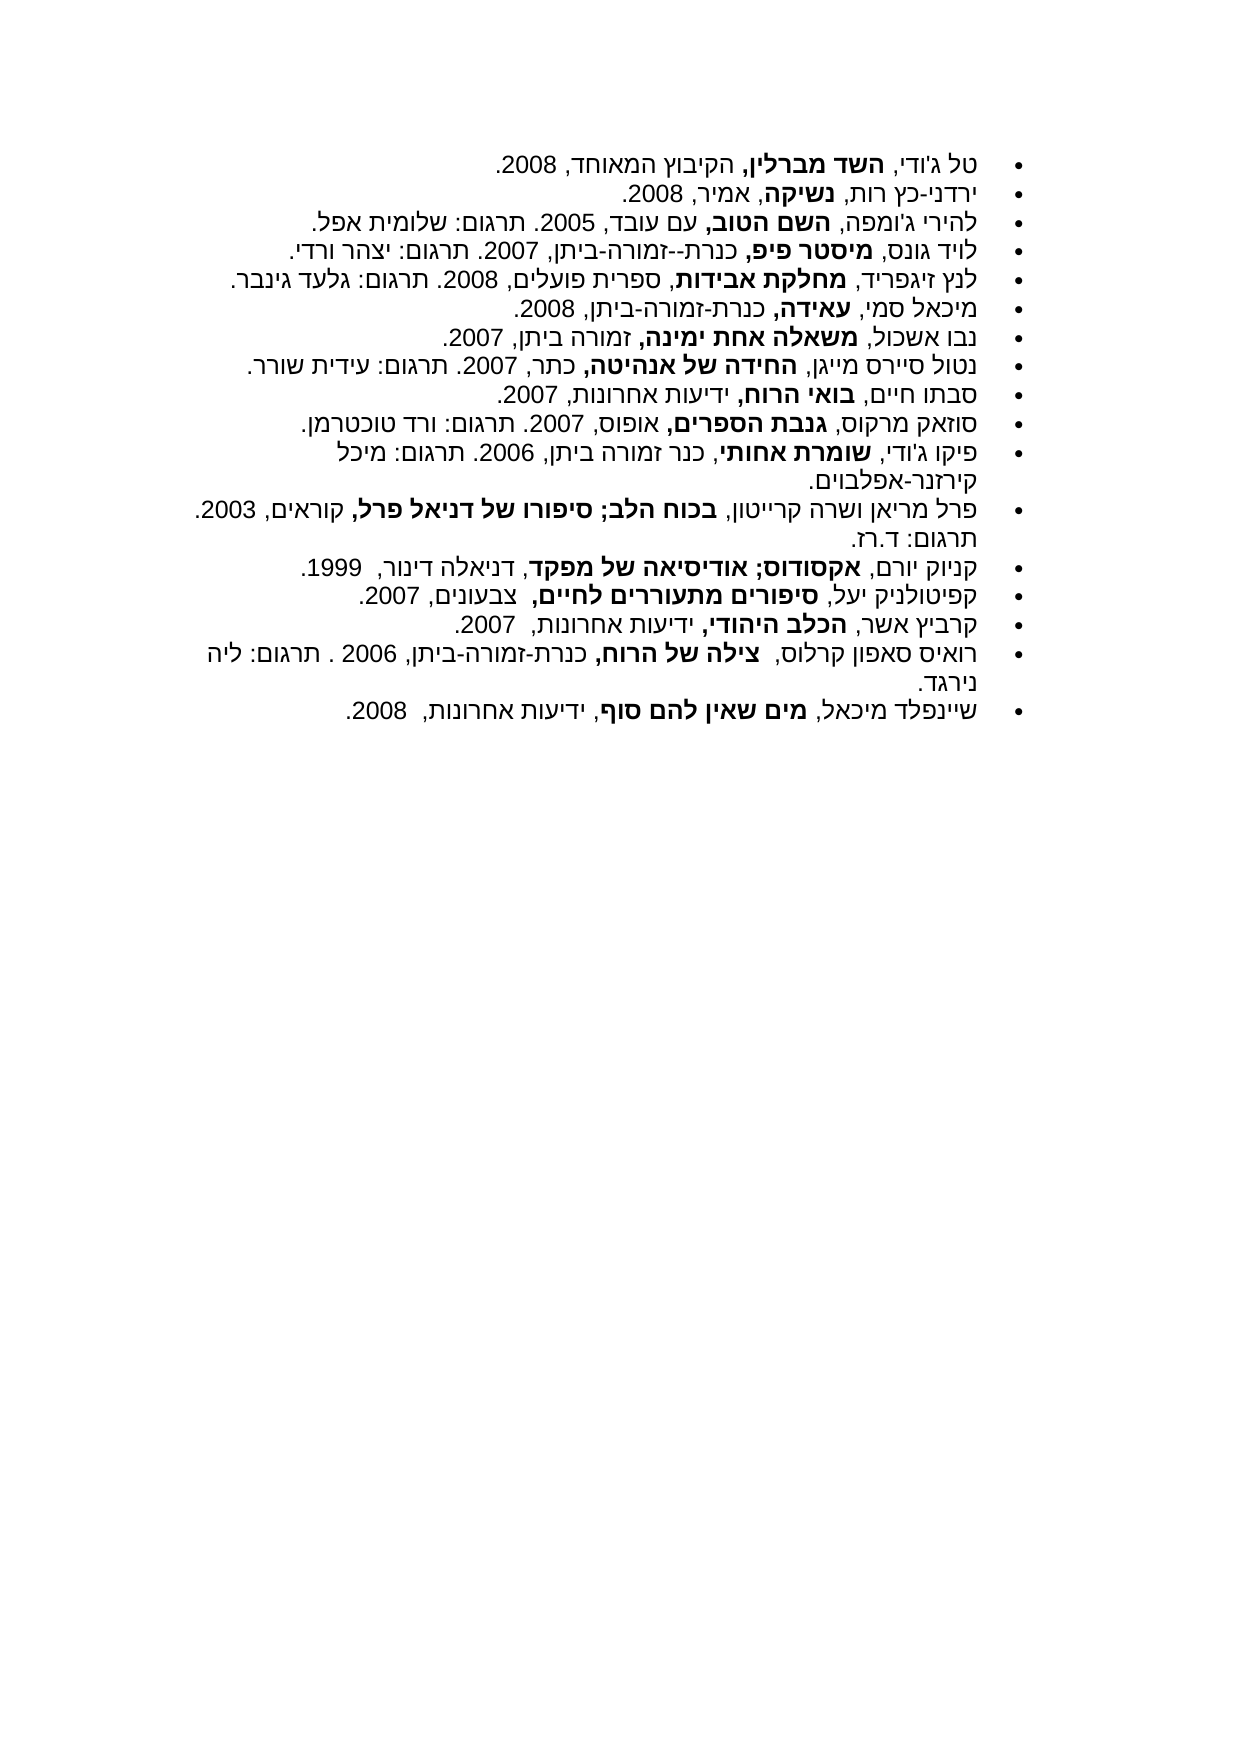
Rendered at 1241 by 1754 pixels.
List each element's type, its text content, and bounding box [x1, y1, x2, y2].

list טל ג'ודי, השד מברלין, הקיבוץ המאוחד, 2008. [187, 150, 1015, 179]
list קפיטולניק יעל, סיפורים מתעוררים לחיים, צבעונים, 2007. [187, 581, 1015, 610]
list להירי ג'ומפה, השם הטוב, עם עובד, 2005. תרגום: שלומית אפל. [187, 207, 1015, 236]
list נבו אשכול, משאלה אחת ימינה, זמורה ביתן, 2007. [187, 322, 1015, 351]
list לויד גונס, מיסטר פיפ, כנרת--זמורה-ביתן, 2007. תרגום: יצהר ורדי. [187, 236, 1015, 265]
list סוזאק מרקוס, גנבת הספרים, אופוס, 2007. תרגום: ורד טוכטרמן. [187, 409, 1015, 437]
list נטול סיירס מייגן, החידה של אנהיטה, כתר, 2007. תרגום: עידית שורר. [187, 351, 1015, 380]
list קניוק יורם, אקסודוס; אודיסיאה של מפקד, דניאלה דינור, 1999. [187, 552, 1015, 581]
list קרביץ אשר, הכלב היהודי, ידיעות אחרונות, 2007. [187, 610, 1015, 639]
list שיינפלד מיכאל, מים שאין להם סוף, ידיעות אחרונות, 2008. [187, 696, 1015, 725]
list פרל מריאן ושרה קרייטון, בכוח הלב; סיפורו של דניאל פרל, קוראים, 2003. תרגום: ד.רז. [187, 495, 1015, 552]
list לנץ זיגפריד, מחלקת אבידות, ספרית פועלים, 2008. תרגום: גלעד גינבר. [187, 265, 1015, 294]
list מיכאל סמי, עאידה, כנרת-זמורה-ביתן, 2008. [187, 294, 1015, 322]
list פיקו ג'ודי, שומרת אחותי, כנר זמורה ביתן, 2006. תרגום: מיכל קירזנר-אפלבוים. [187, 437, 1015, 495]
list רואיס סאפון קרלוס, צילה של הרוח, כנרת-זמורה-ביתן, 2006 . תרגום: ליה נירגד. [187, 639, 1015, 696]
list סבתו חיים, בואי הרוח, ידיעות אחרונות, 2007. [187, 380, 1015, 409]
list ירדני-כץ רות, נשיקה, אמיר, 2008. [187, 179, 1015, 207]
